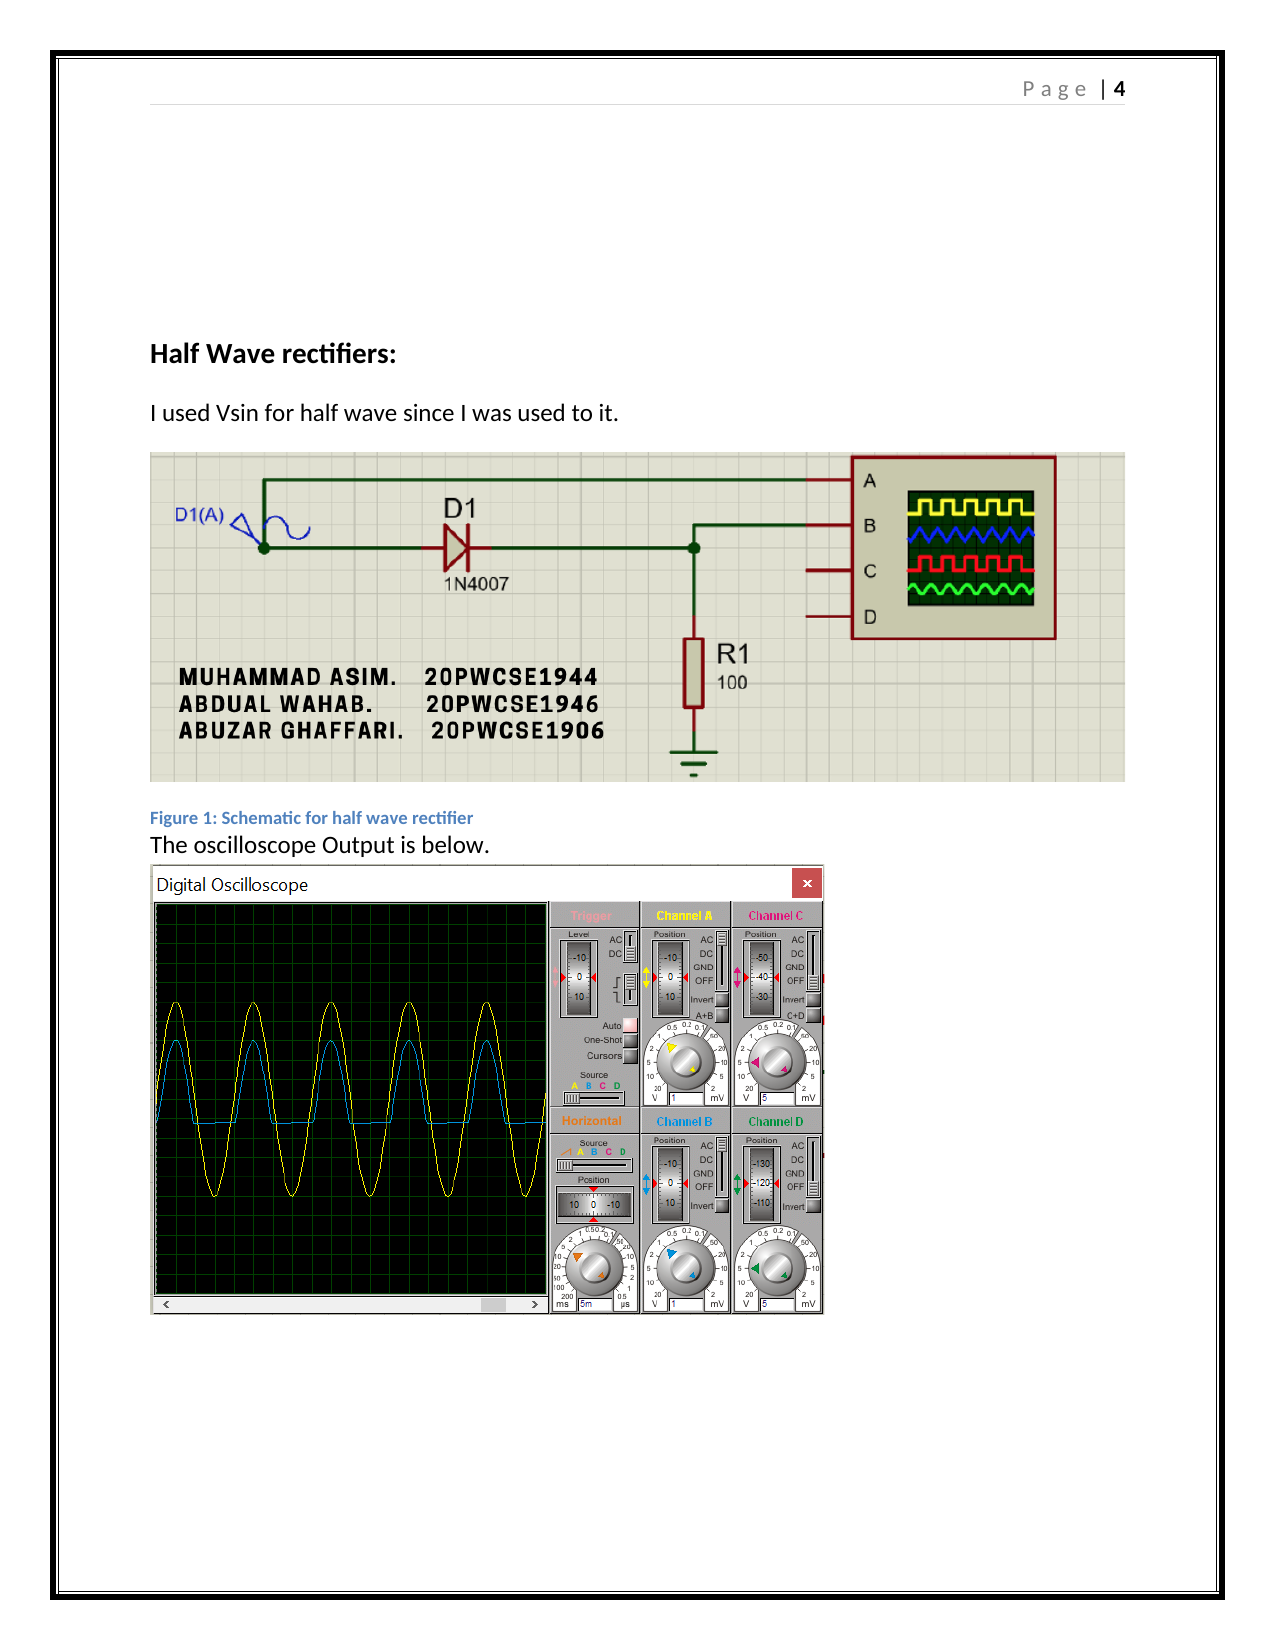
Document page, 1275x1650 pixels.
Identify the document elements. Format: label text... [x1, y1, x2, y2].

text Half Wave rectifiers: [150, 335, 1125, 371]
picture [150, 452, 1125, 782]
picture [150, 864, 825, 1315]
text I used Vsin for half wave since I was used to it. [150, 397, 1125, 428]
text The oscilloscope Output is below. [150, 829, 1125, 860]
text Figure 1: Schematic for half wave rectifier [150, 806, 1125, 829]
